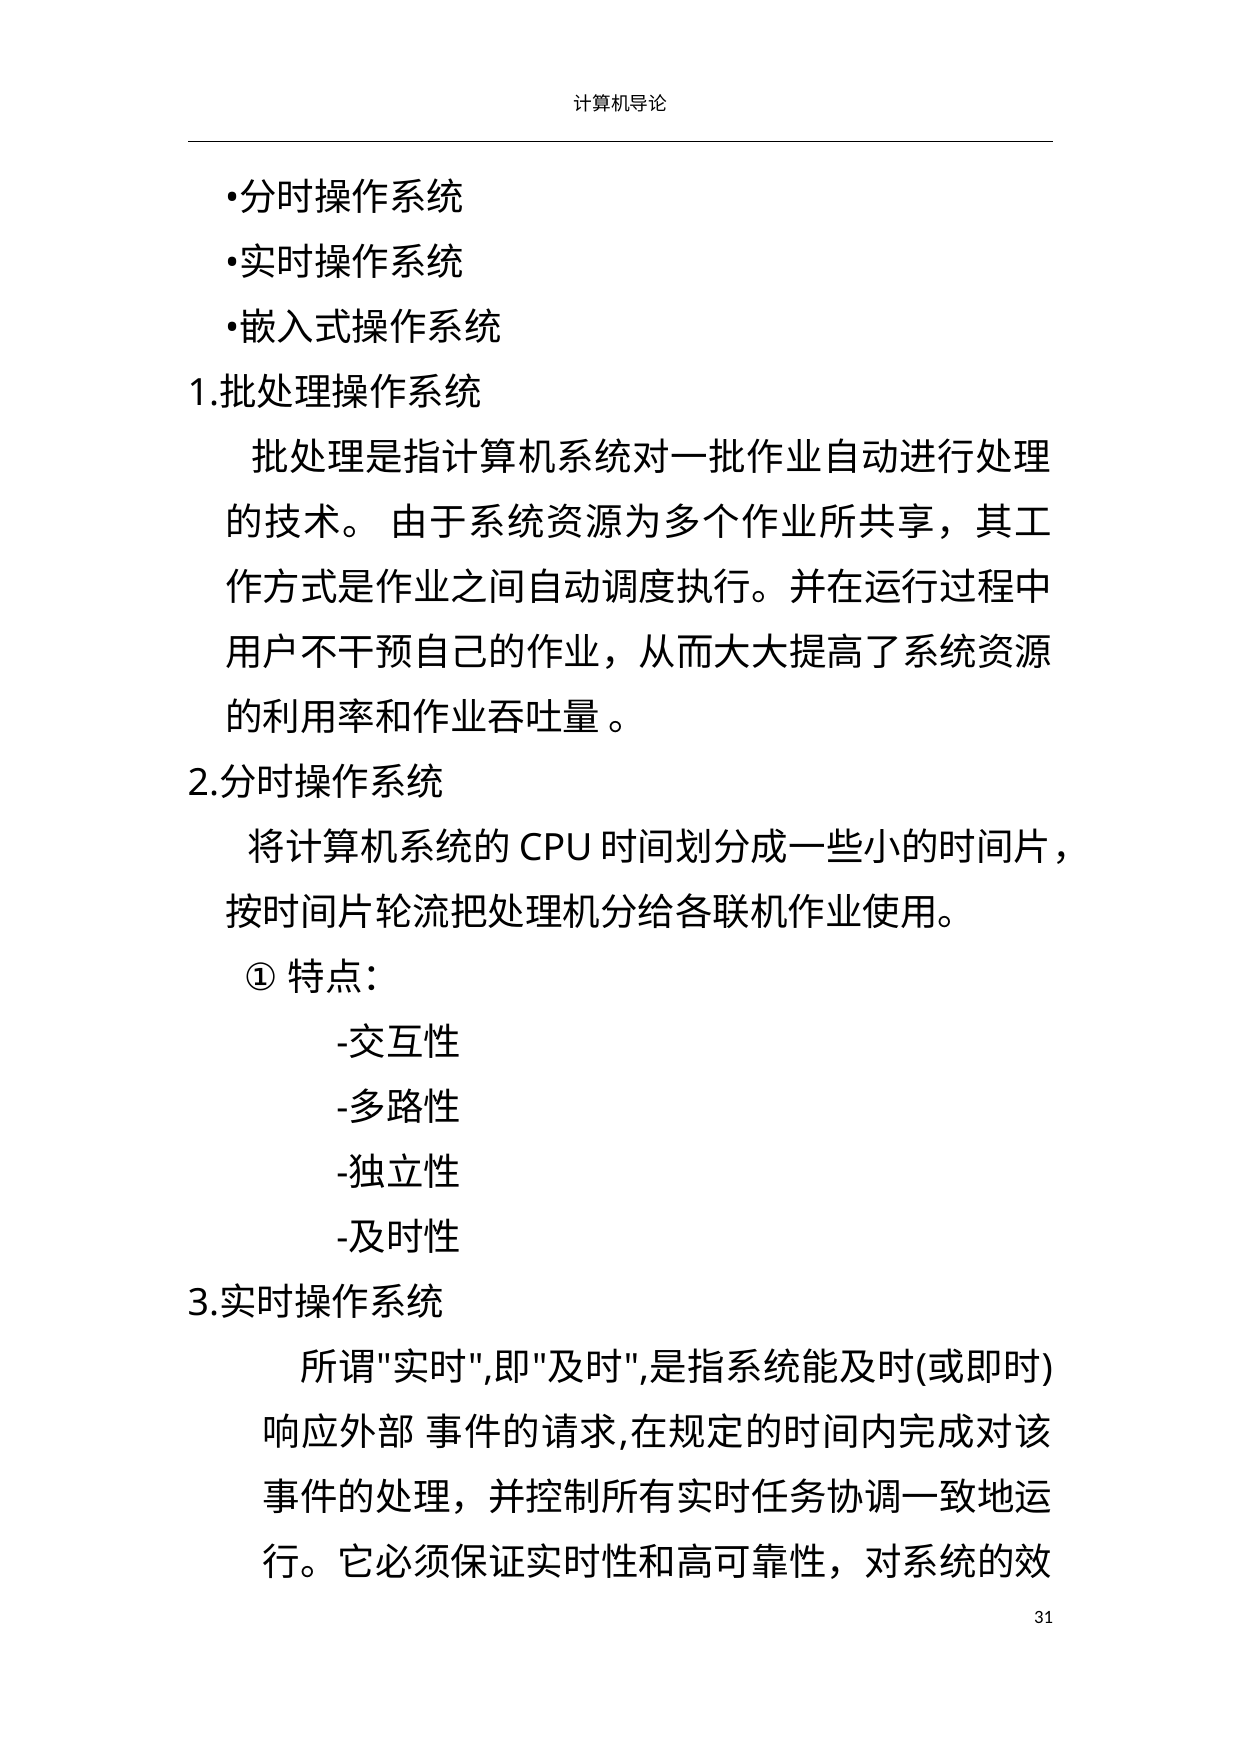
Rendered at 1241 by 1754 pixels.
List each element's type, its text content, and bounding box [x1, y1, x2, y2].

text •嵌入式操作系统 [187, 292, 1053, 357]
text 1.批处理操作系统 [187, 357, 1053, 422]
text 3.实时操作系统 [187, 1267, 1053, 1332]
list 特点： [244, 942, 1053, 1007]
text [262, 1332, 1053, 1592]
text •分时操作系统 [187, 162, 1053, 227]
list -独立性 [287, 1137, 1053, 1202]
text 将计算机系统的CPU时间划分成一些小的时间片，按时间片轮流把处理机分给各联机作业使用。 [187, 812, 1053, 942]
text 2.分时操作系统 [187, 747, 1053, 812]
list -多路性 [287, 1072, 1053, 1137]
text •实时操作系统 [187, 227, 1053, 292]
text 批处理是指计算机系统对一批作业自动进行处理的技术。 由于系统资源为多个作业所共享，其工作方式是作业之间自动调度执行。并在运行过程中用户不干预自己的作业，从而大大提高了系统资源的利用率和作业吞吐量 。 [187, 422, 1053, 747]
list -及时性 [287, 1202, 1053, 1267]
list -交互性 [287, 1007, 1053, 1072]
